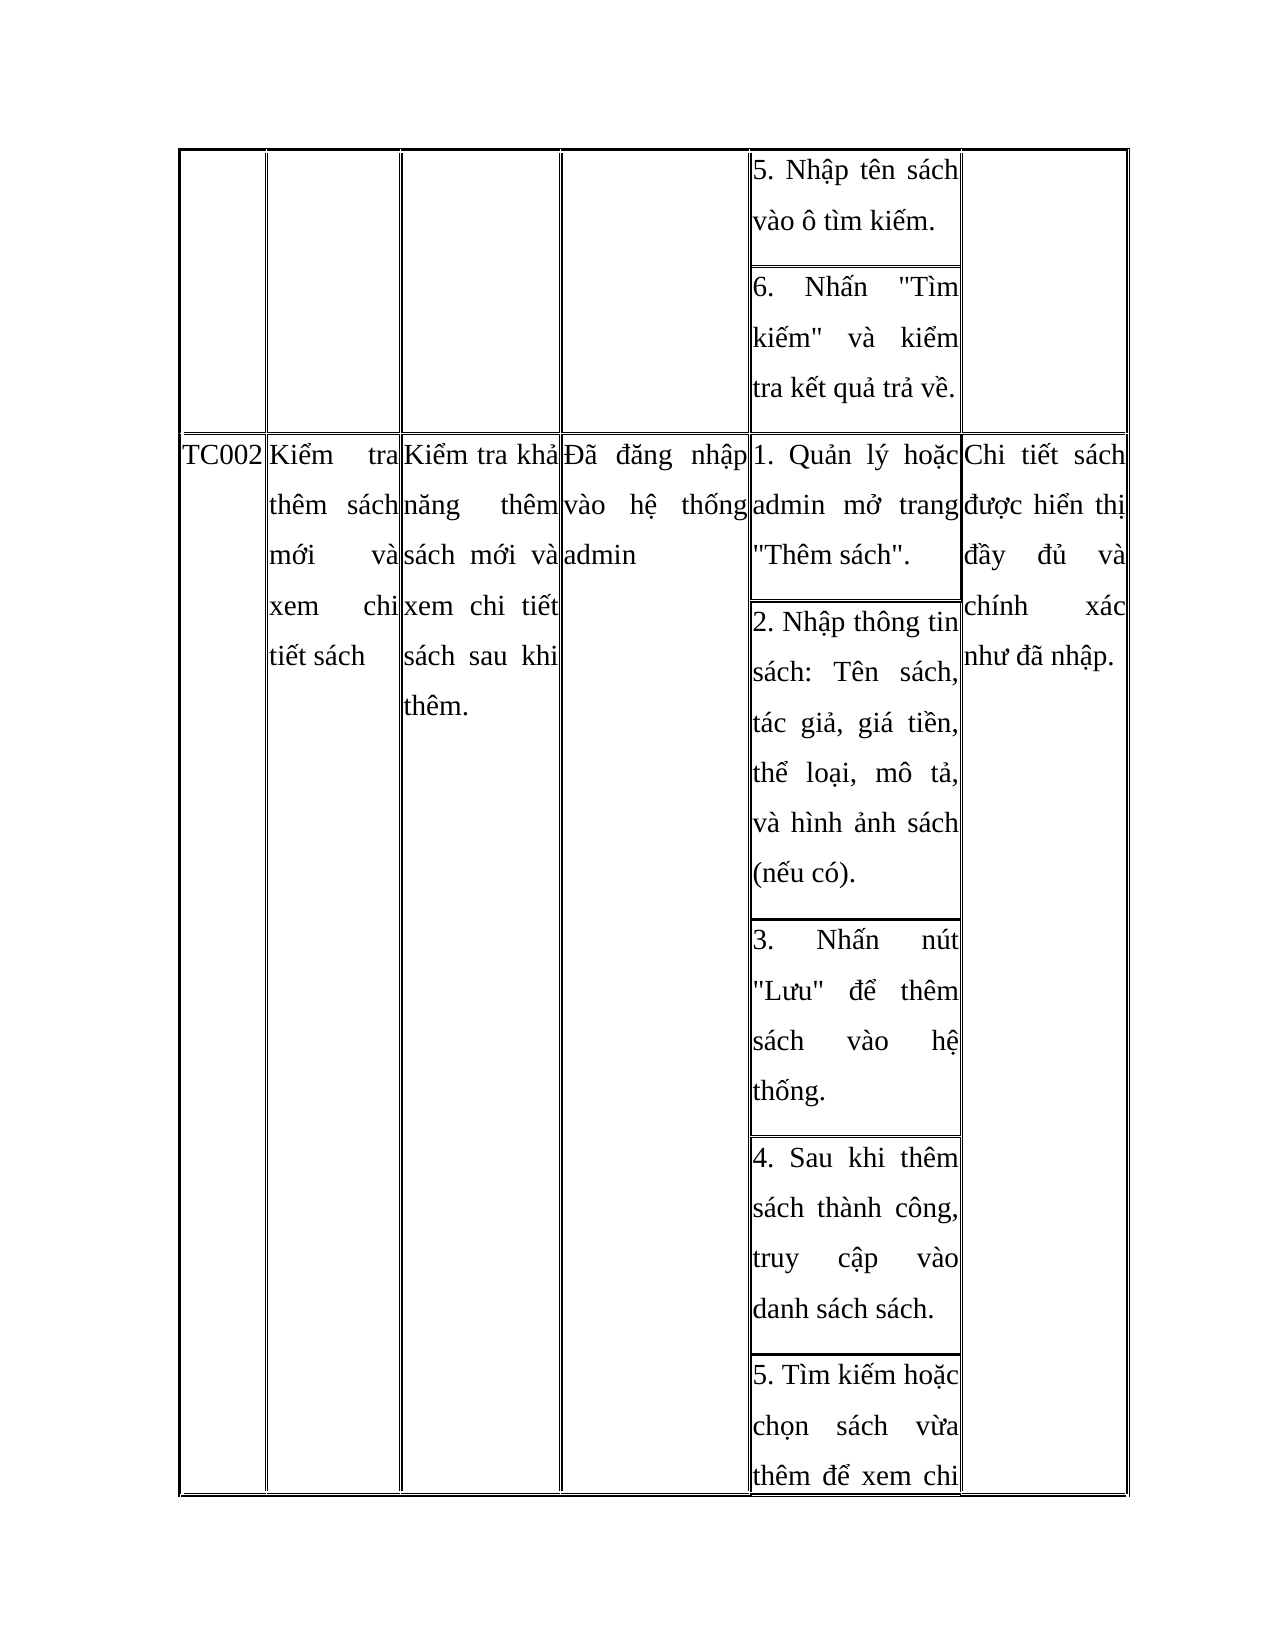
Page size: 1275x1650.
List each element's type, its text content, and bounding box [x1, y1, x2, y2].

table_cell Đã đăng nhập vào hệ thống admin [561, 432, 750, 1493]
table_cell Chi tiết sách được hiển thị đầy đủ và chính xác như đã nhập. [961, 432, 1127, 1493]
table_cell Kiểm tra thêm sách mới và xem chi tiết sách [267, 432, 401, 1493]
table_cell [750, 1356, 961, 1493]
table_cell 1. Quản lý hoặc admin mở trang "Thêm sách". [752, 435, 960, 599]
table_cell Kiểm tra khả năng thêm sách mới và xem chi tiết sách sau khi thêm. [401, 432, 561, 1493]
table_cell 3. Nhấn nút "Lưu" để thêm sách vào hệ thống. [752, 921, 960, 1135]
table_cell 4. Sau khi thêm sách thành công, truy cập vào danh sách sách. [752, 1138, 960, 1353]
table_cell TC002 [181, 432, 267, 1493]
table_cell 5. Nhập tên sách vào ô tìm kiếm. [750, 151, 961, 265]
table_cell 6. Nhấn "Tìm kiếm" và kiểm tra kết quả trả về. [752, 268, 960, 432]
table_cell 2. Nhập thông tin sách: Tên sách, tác giả, giá tiền, thể loại, mô tả, và hình ảnh sách (nếu có). [752, 603, 960, 917]
